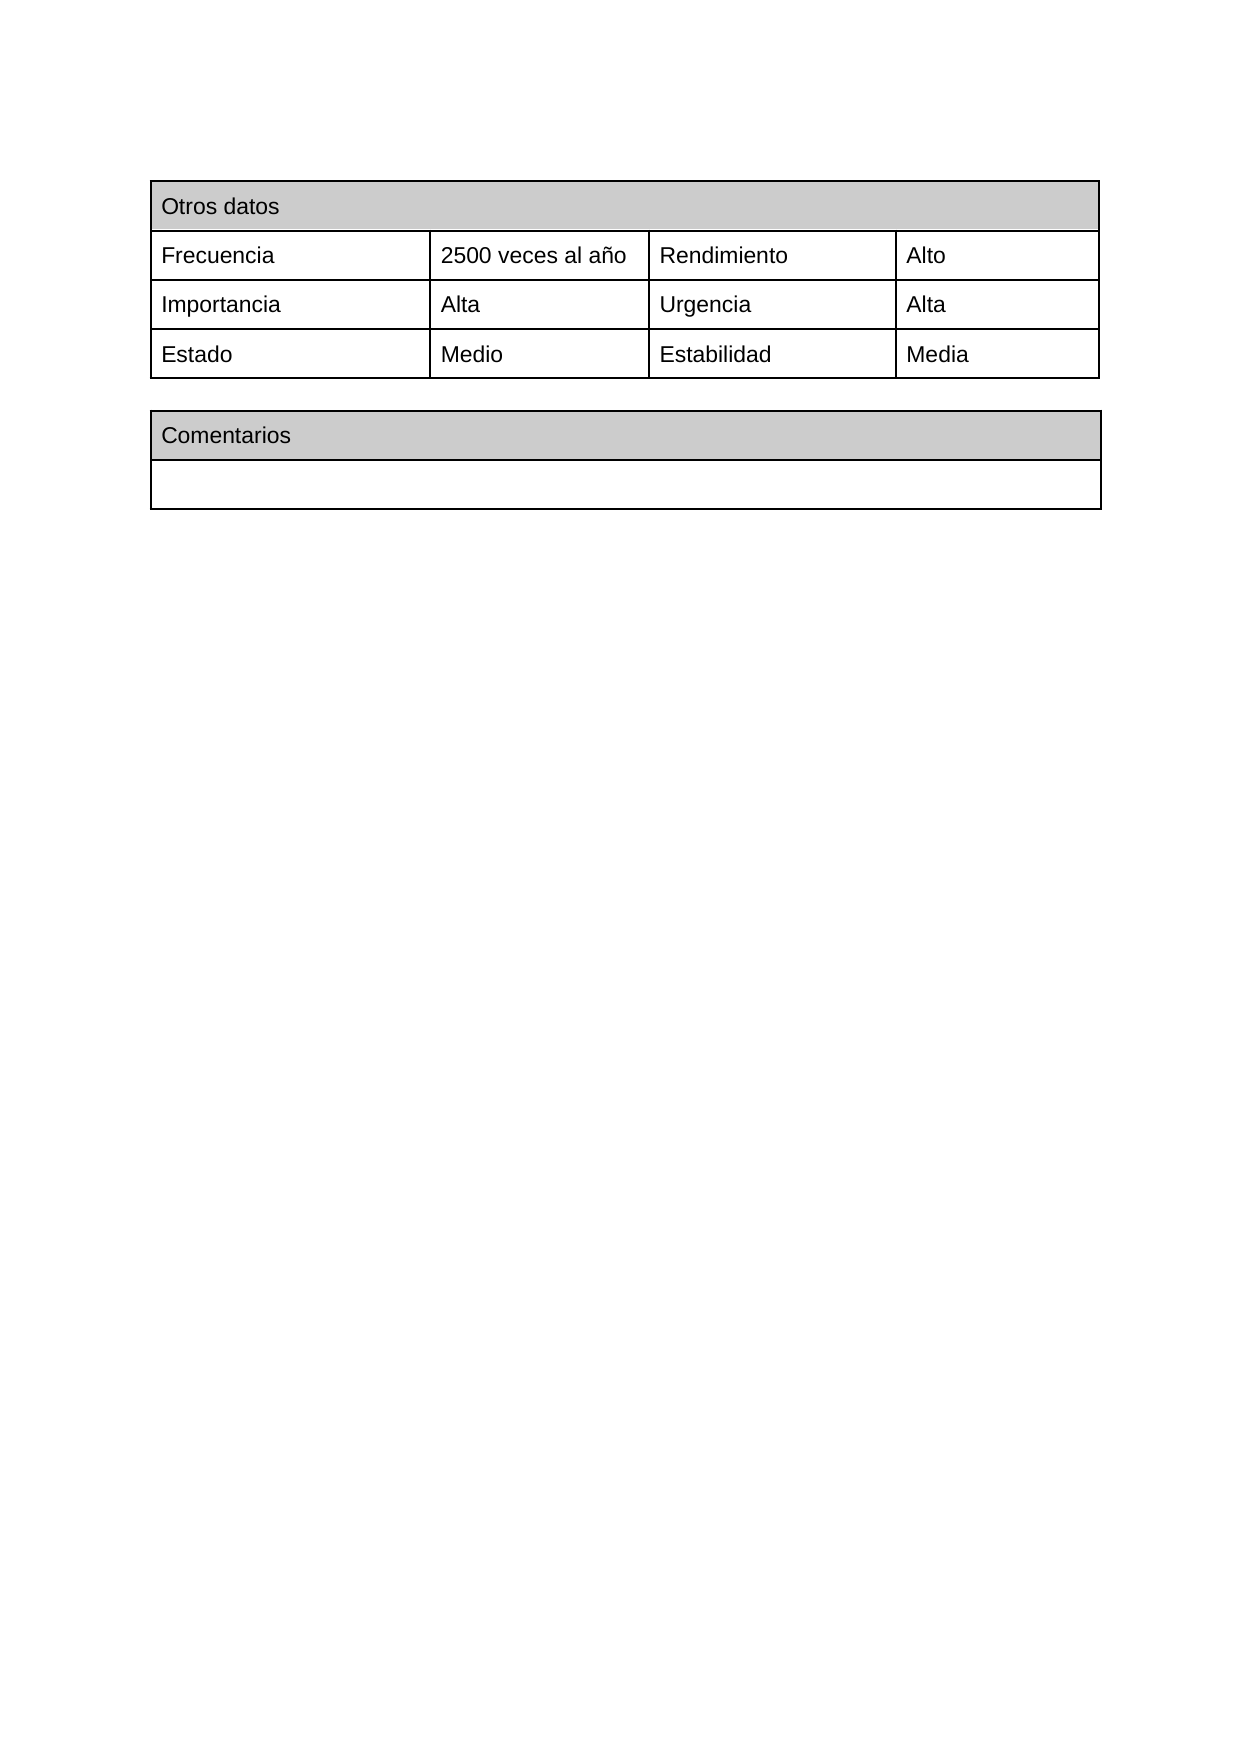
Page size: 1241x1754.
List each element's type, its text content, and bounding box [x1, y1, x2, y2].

table_cell [152, 461, 1100, 508]
table_cell Urgencia [650, 281, 895, 328]
table_cell 2500 veces al año [431, 232, 648, 279]
table_cell Importancia [152, 281, 429, 328]
table_header Otros datos [152, 182, 1098, 229]
table_cell Media [897, 330, 1098, 377]
table_cell Frecuencia [152, 232, 429, 279]
table_cell Estado [152, 330, 429, 377]
table_cell Medio [431, 330, 648, 377]
table_cell Alto [897, 232, 1098, 279]
table_header Comentarios [152, 412, 1100, 459]
table_cell Alta [431, 281, 648, 328]
table_cell Rendimiento [650, 232, 895, 279]
table_cell Alta [897, 281, 1098, 328]
table_cell Estabilidad [650, 330, 895, 377]
